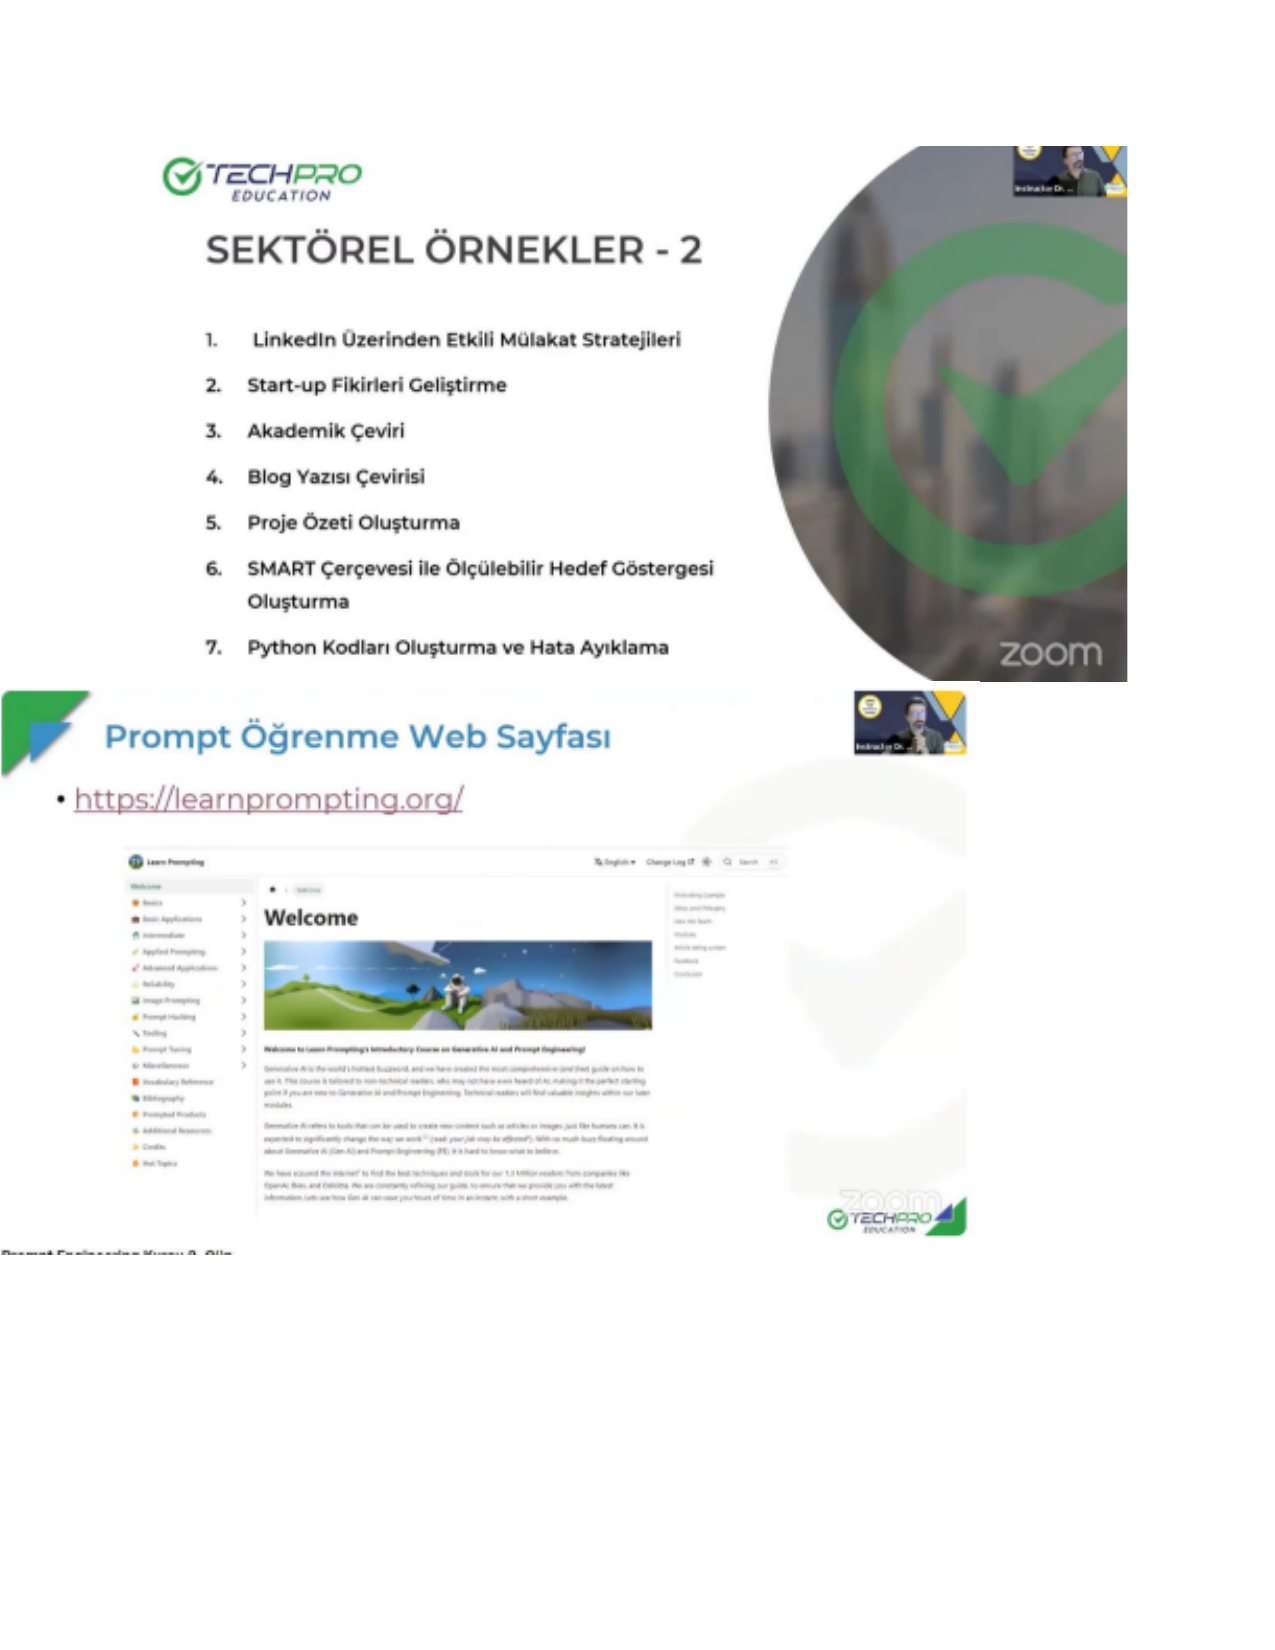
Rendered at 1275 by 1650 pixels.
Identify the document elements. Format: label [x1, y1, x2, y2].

picture [0, 146, 1128, 1255]
